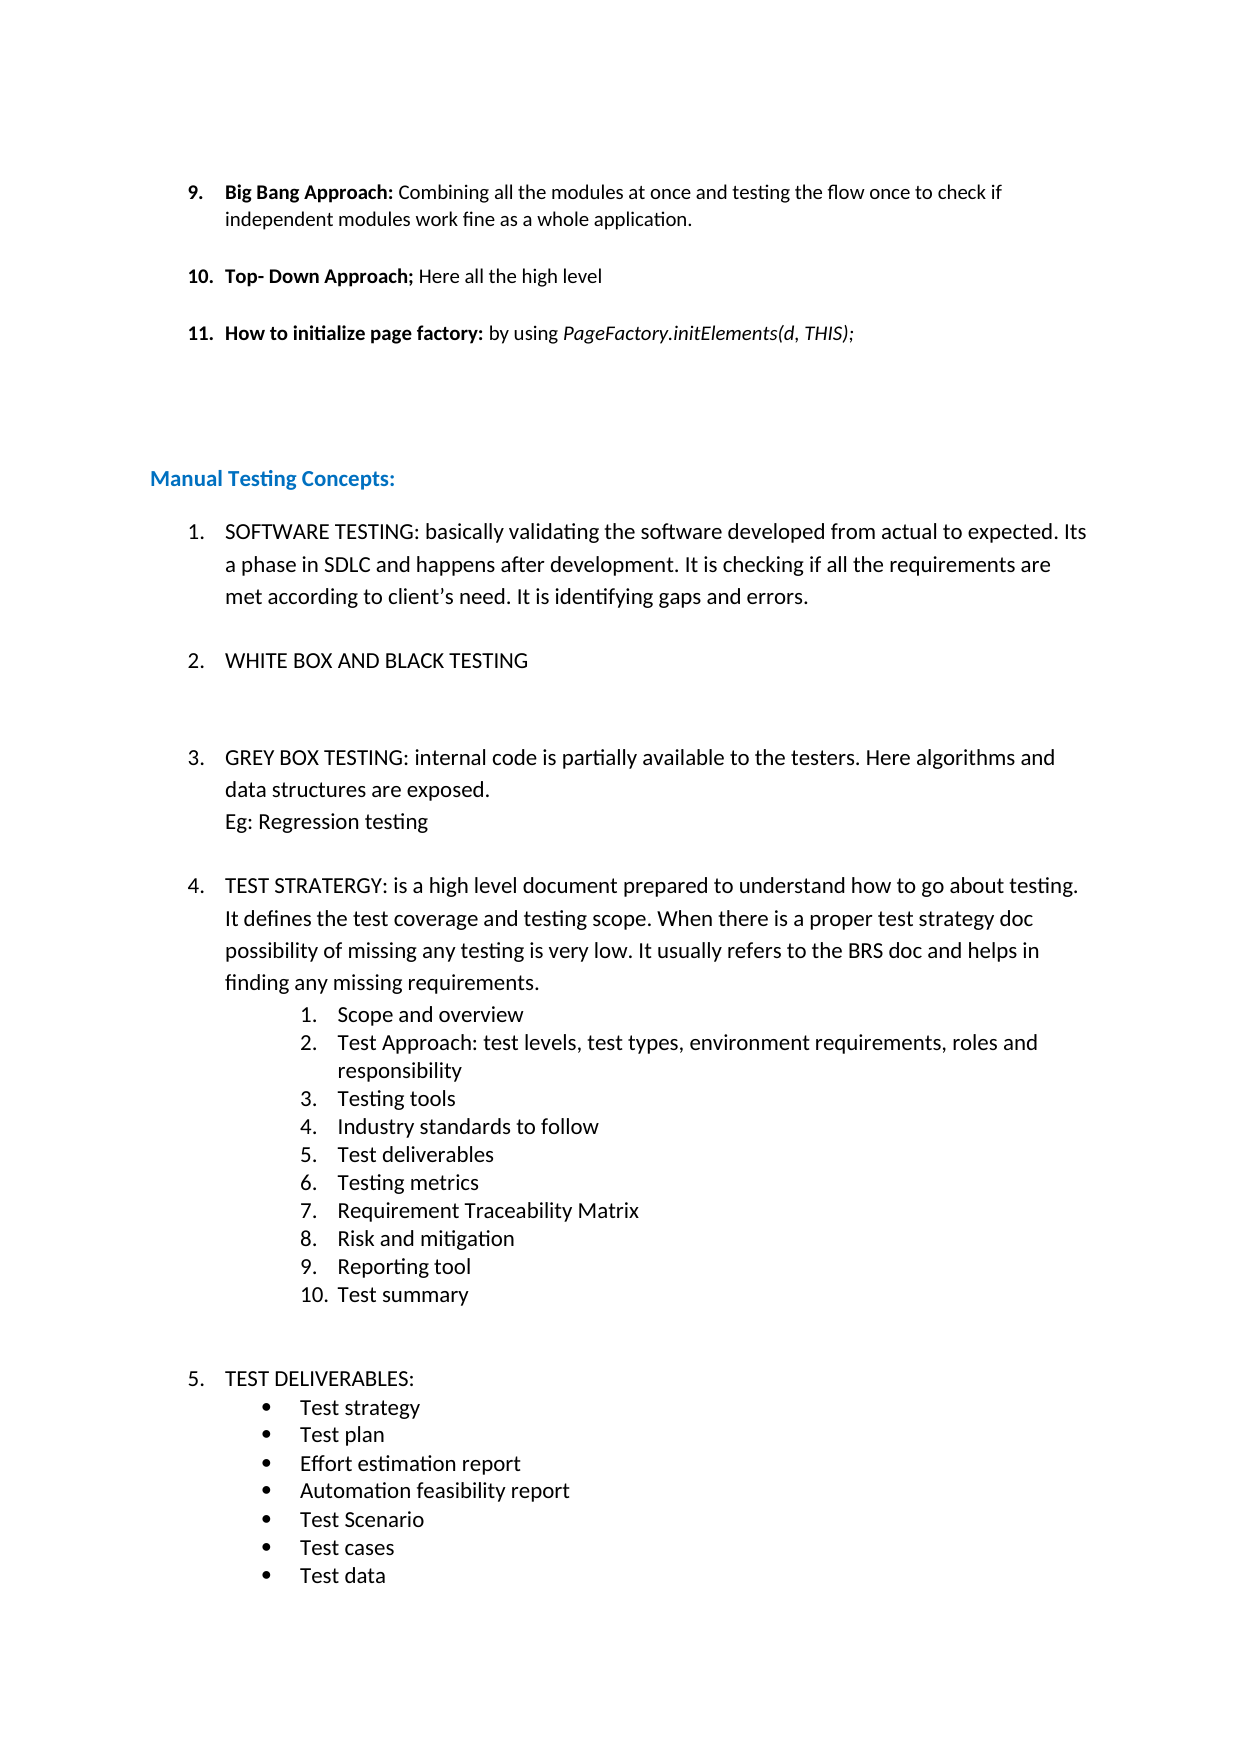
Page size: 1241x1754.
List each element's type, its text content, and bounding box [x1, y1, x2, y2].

list TEST DELIVERABLES: [187, 1364, 1090, 1393]
list SOFTWARE TESTING: basically validating the software developed from actual to expected. Its a phase in SDLC and happens after development. It is checking if all the requirements are met according to client’s need. It is identifying gaps and errors. [187, 517, 1090, 610]
list TEST STRATERGY: is a high level document prepared to understand how to go about testing. It defines the test coverage and testing scope. When there is a proper test strategy doc possibility of missing any testing is very low. It usually refers to the BRS doc and helps in finding any missing requirements. [187, 872, 1090, 996]
list Top- Down Approach; Here all the high level [187, 263, 1090, 288]
text Manual Testing Concepts: [150, 464, 1090, 492]
list Risk and mitigation [300, 1224, 1090, 1252]
list WHITE BOX AND BLACK TESTING [187, 646, 1090, 674]
list Automation feasibility report [262, 1477, 1090, 1505]
list Test strategy [262, 1393, 1090, 1421]
list Test Scenario [262, 1505, 1090, 1533]
list Test cases [262, 1533, 1090, 1561]
list Test summary [300, 1281, 1090, 1308]
list Scope and overview [300, 1000, 1090, 1028]
list Test data [262, 1561, 1090, 1589]
list Test Approach: test levels, test types, environment requirements, roles and responsibility [300, 1028, 1090, 1084]
list Test plan [262, 1421, 1090, 1449]
list Eg: Regression testing [225, 807, 1090, 835]
list Testing metrics [300, 1168, 1090, 1196]
list Testing tools [300, 1084, 1090, 1112]
list GREY BOX TESTING: internal code is partially available to the testers. Here algorithms and data structures are exposed. [187, 743, 1090, 803]
list Test deliverables [300, 1140, 1090, 1168]
list Effort estimation report [262, 1449, 1090, 1477]
list Big Bang Approach: Combining all the modules at once and testing the flow once to check if independent modules work fine as a whole application. [187, 179, 1090, 232]
list How to initialize page factory: by using PageFactory.initElements(d, THIS); [187, 320, 1090, 345]
list Industry standards to follow [300, 1112, 1090, 1140]
list Requirement Traceability Matrix [300, 1196, 1090, 1224]
list Reporting tool [300, 1252, 1090, 1281]
